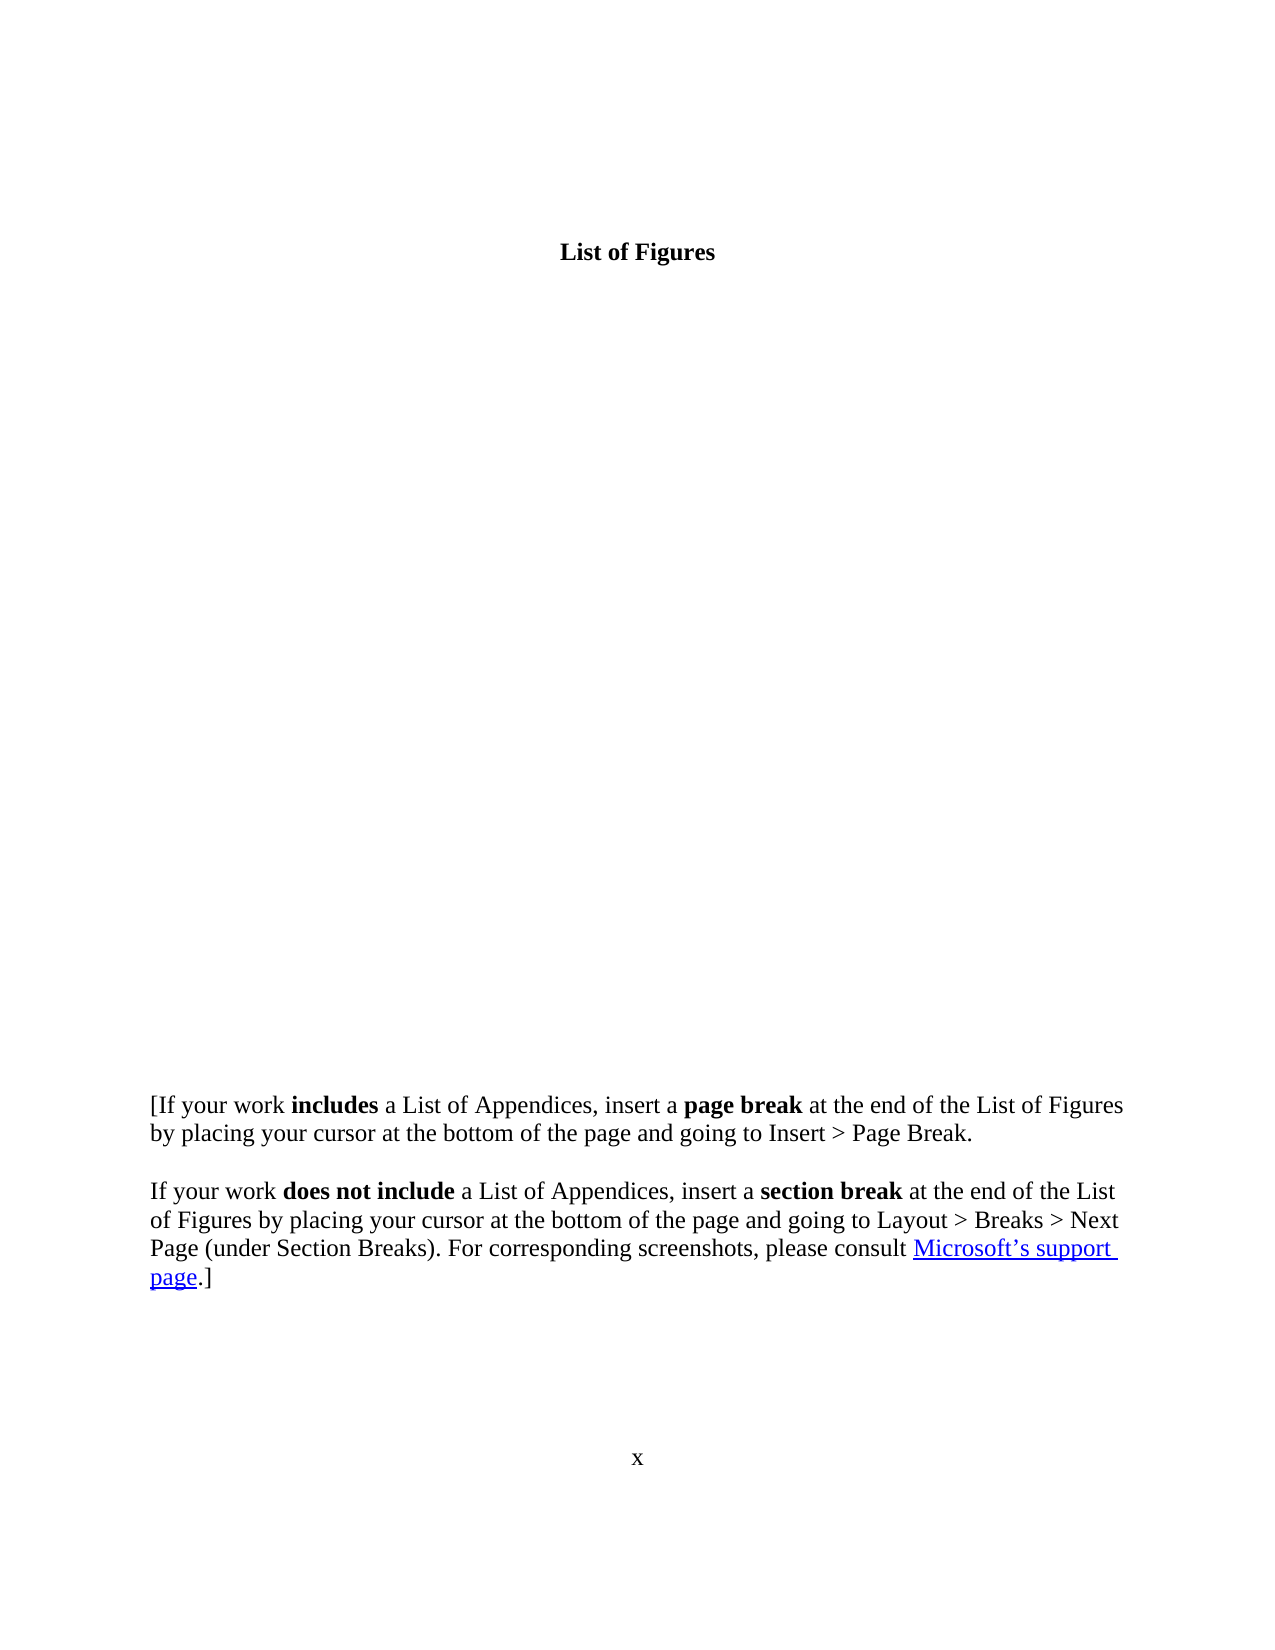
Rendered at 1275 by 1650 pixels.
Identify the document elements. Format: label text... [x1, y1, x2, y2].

text [If your work includes a List of Appendices, insert a page break at the end of the List of Figures by placing your cursor at the bottom of the page and going to Insert > Page Break. [150, 1090, 1125, 1147]
subtitle List of Figures [150, 237, 1125, 265]
text If your work does not include a List of Appendices, insert a section break at the end of the List of Figures by placing your cursor at the bottom of the page and going to Layout > Breaks > Next Page (under Section Breaks). For corresponding screenshots, please consult Microsoft’s support page.] [150, 1176, 1125, 1291]
